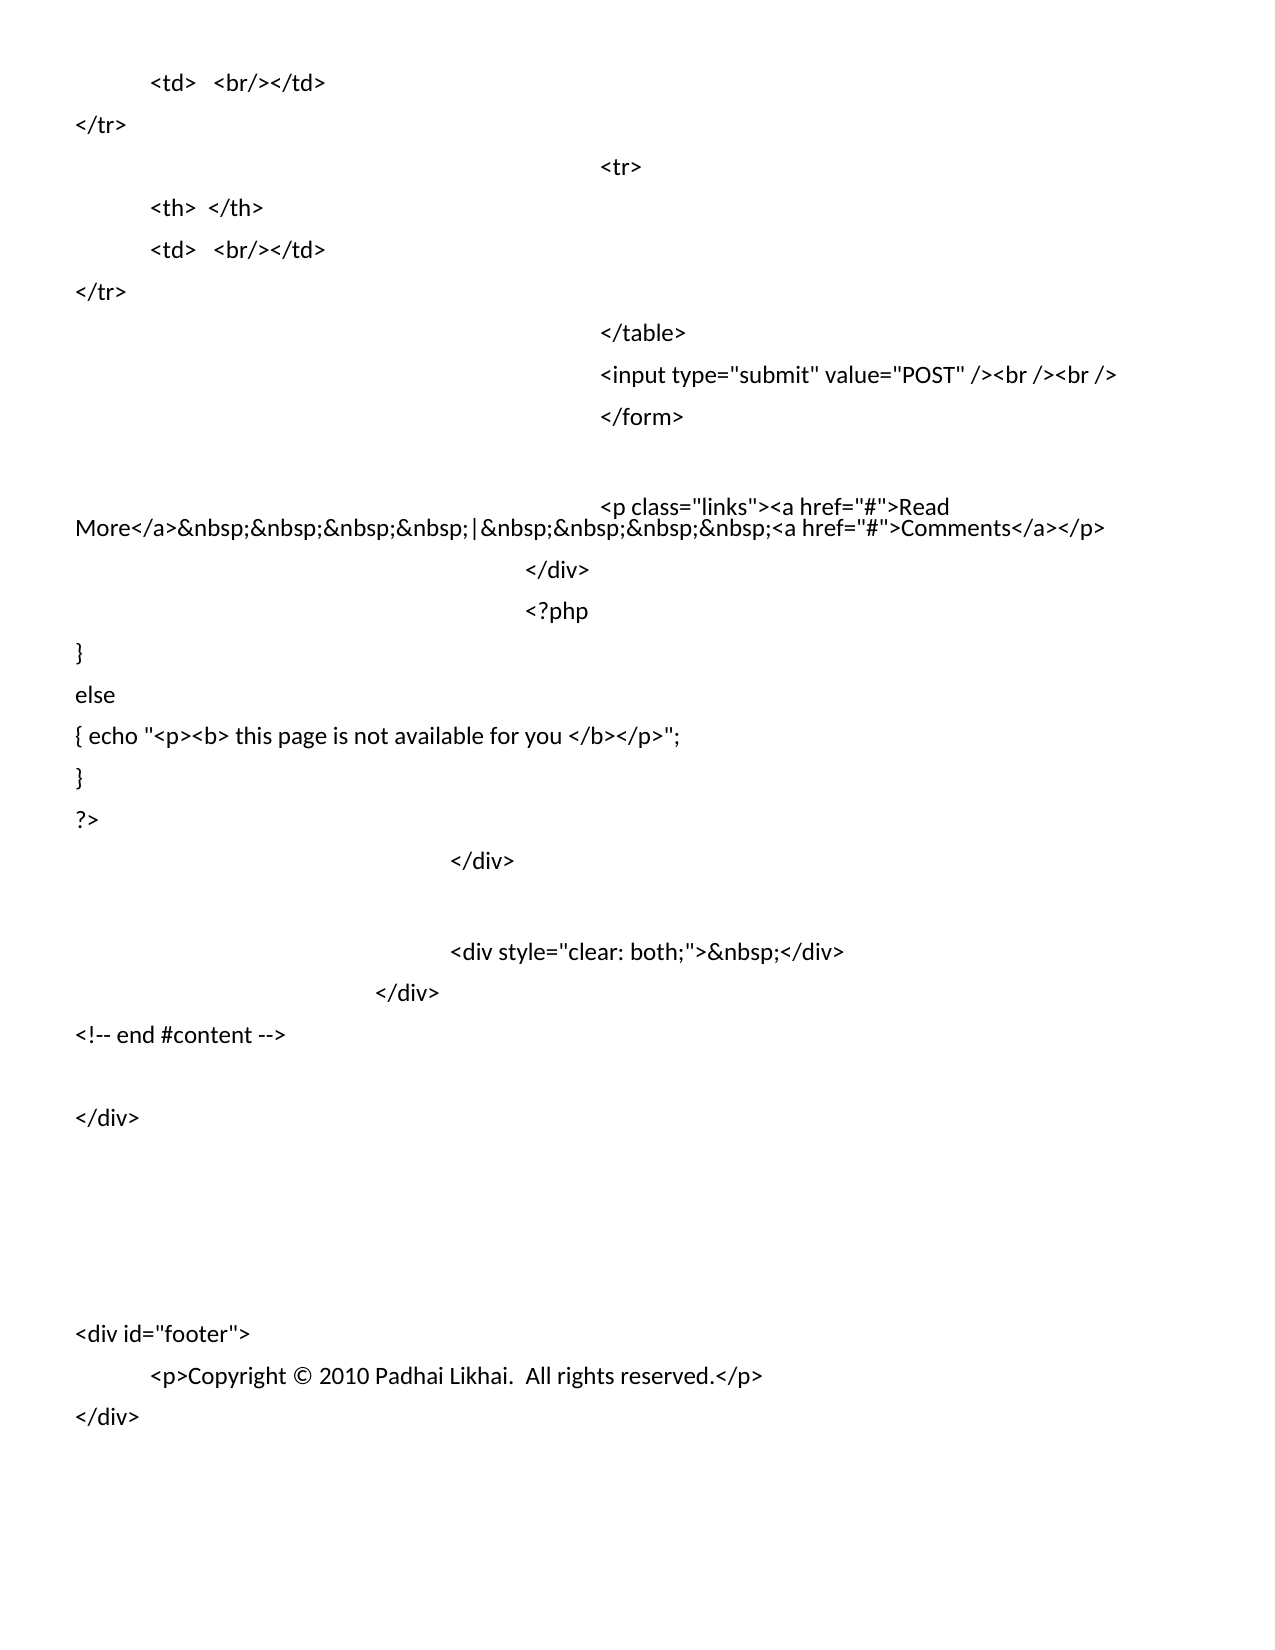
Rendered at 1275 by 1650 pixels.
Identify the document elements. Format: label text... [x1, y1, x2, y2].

text <th> </th> [75, 200, 1200, 221]
text </tr> [75, 283, 1200, 304]
text </table> [75, 325, 1200, 346]
text </tr> [75, 117, 1200, 137]
text } [75, 645, 1200, 666]
text } [75, 770, 1200, 791]
text <?php [75, 603, 1200, 624]
text else [75, 686, 1200, 707]
text </div> [75, 853, 1200, 874]
text <input type="submit" value="POST" /><br /><br /> [75, 367, 1200, 387]
text </div> [75, 1110, 1200, 1131]
text { echo "<p><b> this page is not available for you </b></p>"; [75, 728, 1200, 749]
text <!-- end #content --> [75, 1027, 1200, 1048]
text </form> [75, 408, 1200, 429]
text <p>Copyright © 2010 Padhai Likhai. All rights reserved.</p> [75, 1367, 1200, 1388]
text </div> [75, 985, 1200, 1006]
text <p class="links"><a href="#">Read More</a>&nbsp;&nbsp;&nbsp;&nbsp;|&nbsp;&nbsp;&nbsp;&nbsp;<a href="#">Comments</a></p> [75, 499, 1200, 541]
text <div id="footer"> [75, 1326, 1200, 1347]
text <td> <br/></td> [75, 75, 1200, 96]
text </div> [75, 1409, 1200, 1430]
text <tr> [75, 158, 1200, 179]
text <td> <br/></td> [75, 242, 1200, 262]
text ?> [75, 811, 1200, 832]
text </div> [75, 561, 1200, 582]
text <div style="clear: both;">&nbsp;</div> [75, 943, 1200, 964]
